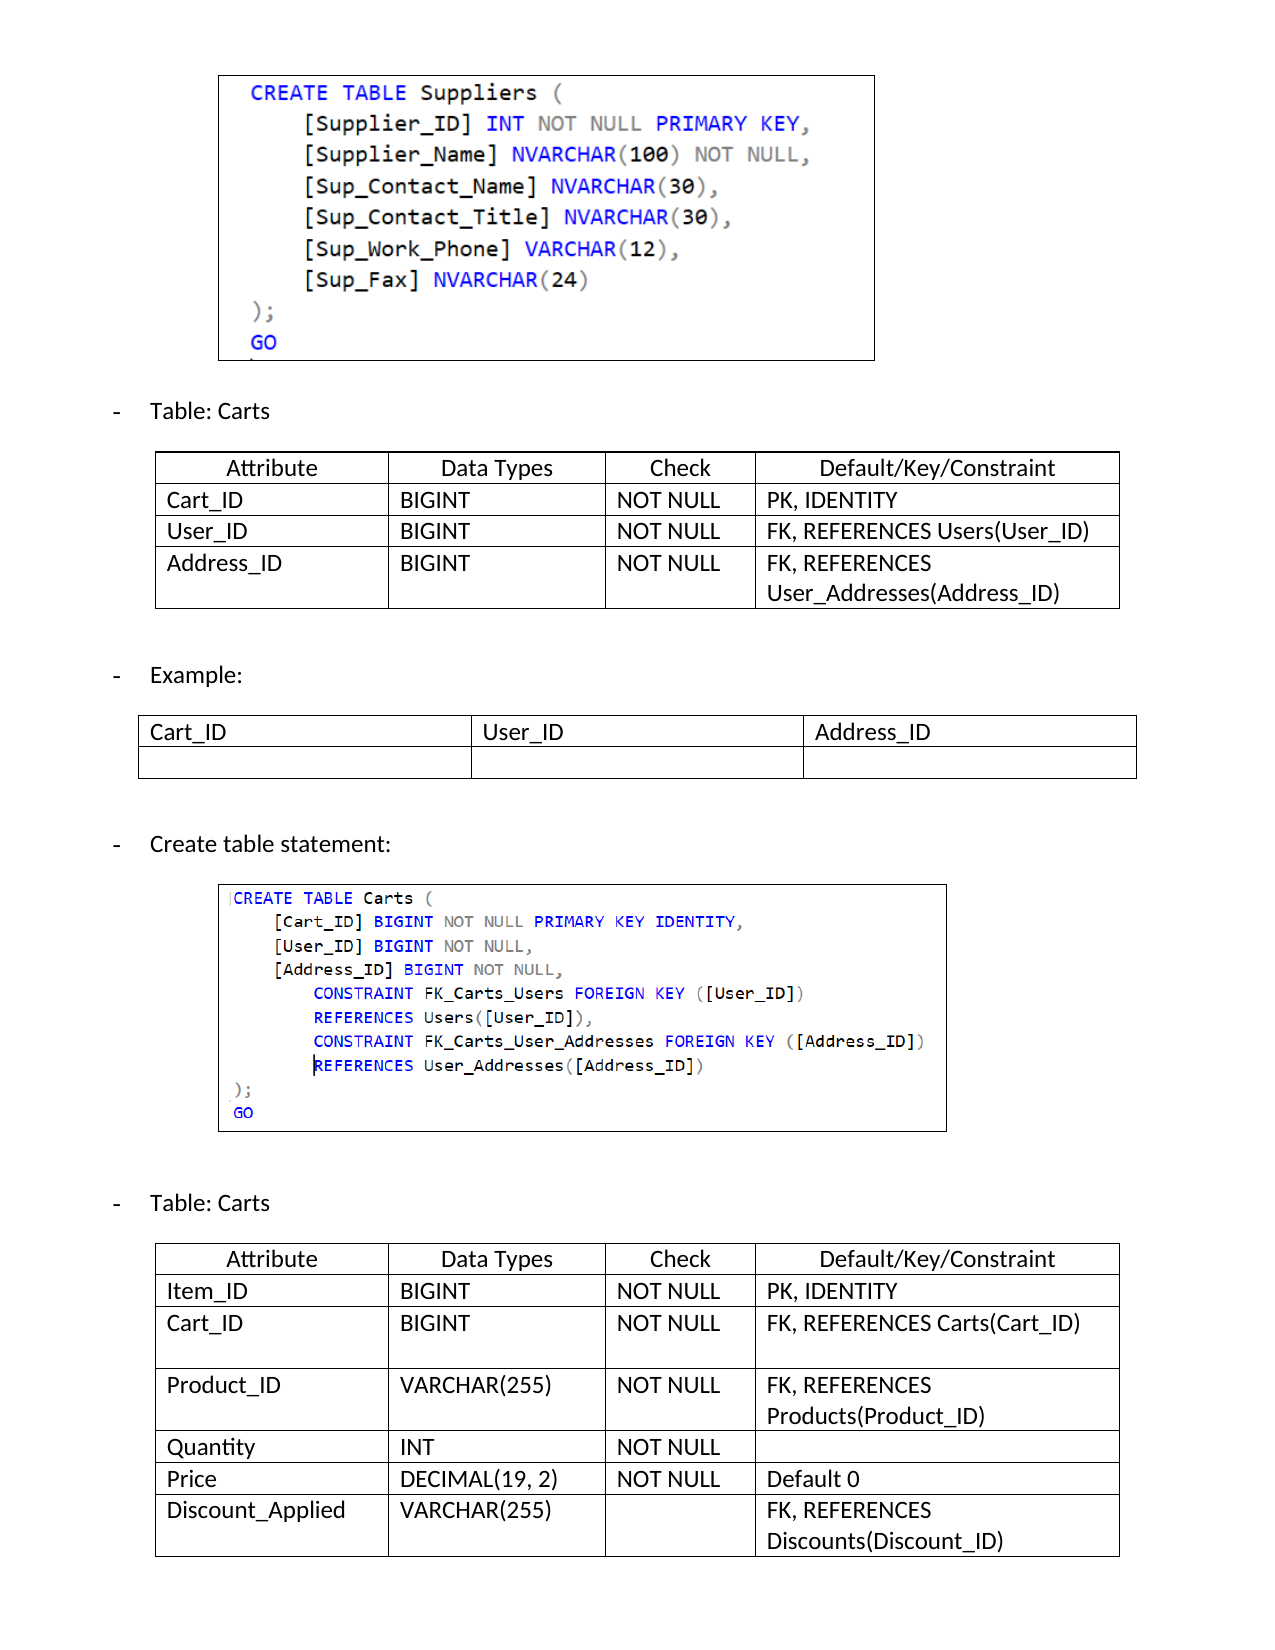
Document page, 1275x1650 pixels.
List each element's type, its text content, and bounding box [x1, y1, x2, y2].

table_cell FK, REFERENCES Users(User_ID) [756, 516, 1119, 546]
table_cell BIGINT [389, 484, 605, 514]
list Table: Carts [112, 1187, 1200, 1217]
table_header [936, 885, 946, 1131]
picture [248, 76, 844, 360]
table_cell BIGINT [389, 547, 605, 608]
table_cell BIGINT [389, 1275, 605, 1306]
table_cell [606, 1495, 755, 1556]
table_header Check [606, 453, 755, 483]
table_cell NOT NULL [606, 484, 755, 514]
table_header [219, 76, 248, 359]
table_cell Quantity [156, 1431, 388, 1462]
table_cell BIGINT [389, 516, 605, 546]
table_cell INT [389, 1431, 605, 1462]
table_cell User_ID [156, 516, 388, 546]
table_cell NOT NULL [606, 1307, 755, 1368]
table_header Data Types [389, 453, 605, 483]
list Example: [112, 659, 1200, 689]
table_header Address_ID [804, 716, 1136, 746]
table_cell FK, REFERENCES Products(Product_ID) [756, 1369, 1119, 1430]
table_header [219, 885, 229, 1131]
table_cell NOT NULL [606, 516, 755, 546]
table_cell FK, REFERENCES Carts(Cart_ID) [756, 1307, 1119, 1368]
table_cell Cart_ID [156, 1307, 388, 1368]
table_header Check [606, 1244, 755, 1274]
table_header Default/Key/Constraint [756, 453, 1119, 483]
table_header Data Types [389, 1244, 605, 1274]
table_header Attribute [156, 1244, 388, 1274]
table_cell Price [156, 1463, 388, 1493]
table_cell PK, IDENTITY [756, 484, 1119, 514]
list Table: Carts [112, 396, 1200, 426]
table_cell [472, 747, 803, 778]
table_cell VARCHAR(255) [389, 1369, 605, 1430]
table_cell DECIMAL(19, 2) [389, 1463, 605, 1493]
table_cell Address_ID [156, 547, 388, 608]
table_header Cart_ID [139, 716, 471, 746]
table_cell Discount_Applied [156, 1495, 388, 1556]
table_header Default/Key/Constraint [756, 1244, 1119, 1274]
table_cell NOT NULL [606, 1369, 755, 1430]
table_cell NOT NULL [606, 1275, 755, 1306]
table_cell NOT NULL [606, 1463, 755, 1493]
table_cell PK, IDENTITY [756, 1275, 1119, 1306]
table_cell Item_ID [156, 1275, 388, 1306]
table_header User_ID [472, 716, 803, 746]
table_cell VARCHAR(255) [389, 1495, 605, 1556]
list Create table statement: [112, 828, 1200, 859]
picture [229, 885, 936, 1131]
table_cell [804, 747, 1136, 778]
table_cell FK, REFERENCES Discounts(Discount_ID) [756, 1495, 1119, 1556]
table_cell FK, REFERENCES User_Addresses(Address_ID) [756, 547, 1119, 608]
table_header Attribute [156, 453, 388, 483]
table_cell Cart_ID [156, 484, 388, 514]
table_cell NOT NULL [606, 547, 755, 608]
table_cell [756, 1431, 1119, 1462]
table_cell NOT NULL [606, 1431, 755, 1462]
table_cell BIGINT [389, 1307, 605, 1368]
table_cell Default 0 [756, 1463, 1119, 1493]
table_cell [139, 747, 471, 778]
table_header [844, 76, 874, 359]
table_cell Product_ID [156, 1369, 388, 1430]
